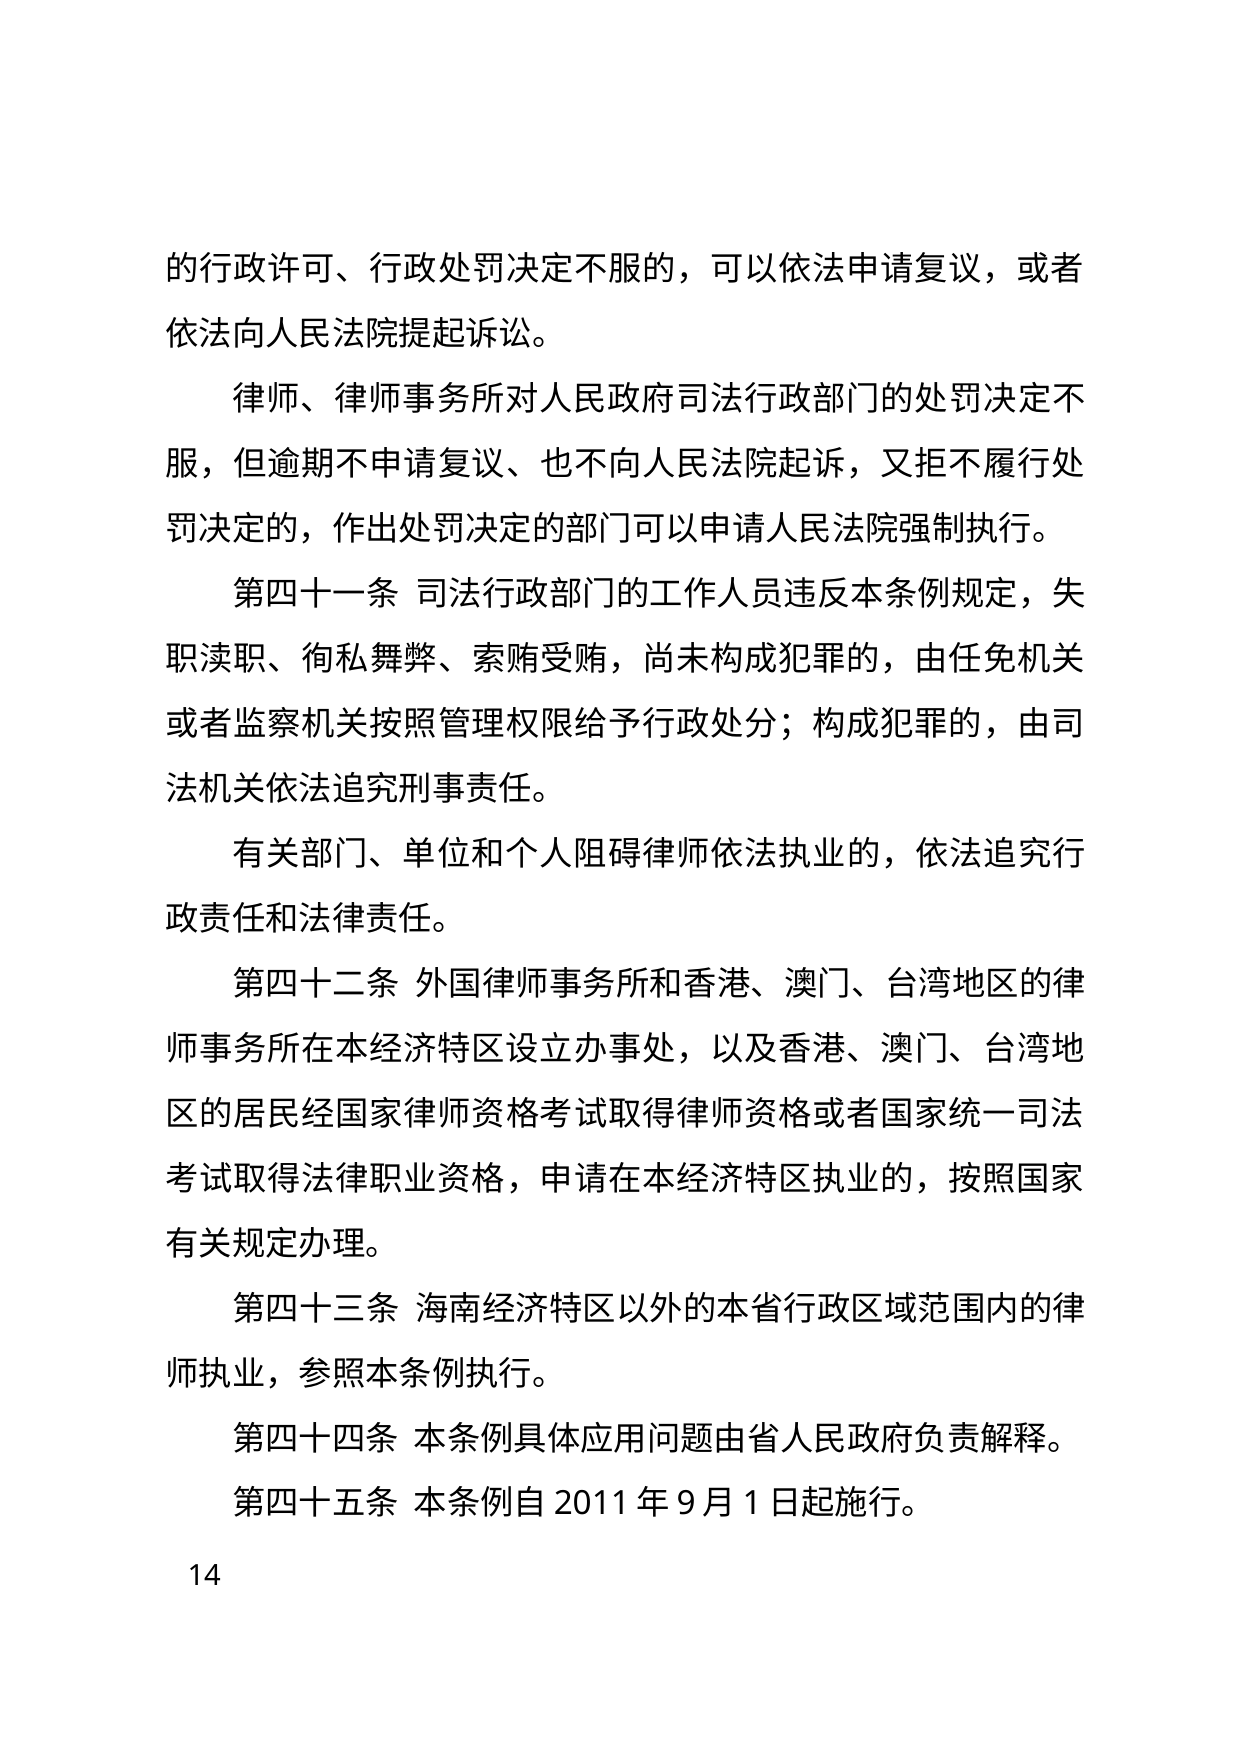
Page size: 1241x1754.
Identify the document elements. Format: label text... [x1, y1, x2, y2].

text 第四十一条 司法行政部门的工作人员违反本条例规定，失职渎职、徇私舞弊、索贿受贿，尚未构成犯罪的，由任免机关或者监察机关按照管理权限给予行政处分；构成犯罪的，由司法机关依法追究刑事责任。 [165, 558, 1087, 818]
text 第四十三条 海南经济特区以外的本省行政区域范围内的律师执业，参照本条例执行。 [165, 1273, 1087, 1403]
text 第四十二条 外国律师事务所和香港、澳门、台湾地区的律师事务所在本经济特区设立办事处，以及香港、澳门、台湾地区的居民经国家律师资格考试取得律师资格或者国家统一司法考试取得法律职业资格，申请在本经济特区执业的，按照国家有关规定办理。 [165, 948, 1087, 1273]
text 第四十五条 本条例自2011年9月1日起施行。 [165, 1468, 1087, 1533]
text 第四十四条 本条例具体应用问题由省人民政府负责解释。 [165, 1403, 1087, 1468]
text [165, 233, 1087, 363]
text 律师、律师事务所对人民政府司法行政部门的处罚决定不服，但逾期不申请复议、也不向人民法院起诉，又拒不履行处罚决定的，作出处罚决定的部门可以申请人民法院强制执行。 [165, 363, 1087, 558]
text 有关部门、单位和个人阻碍律师依法执业的，依法追究行政责任和法律责任。 [165, 818, 1087, 948]
